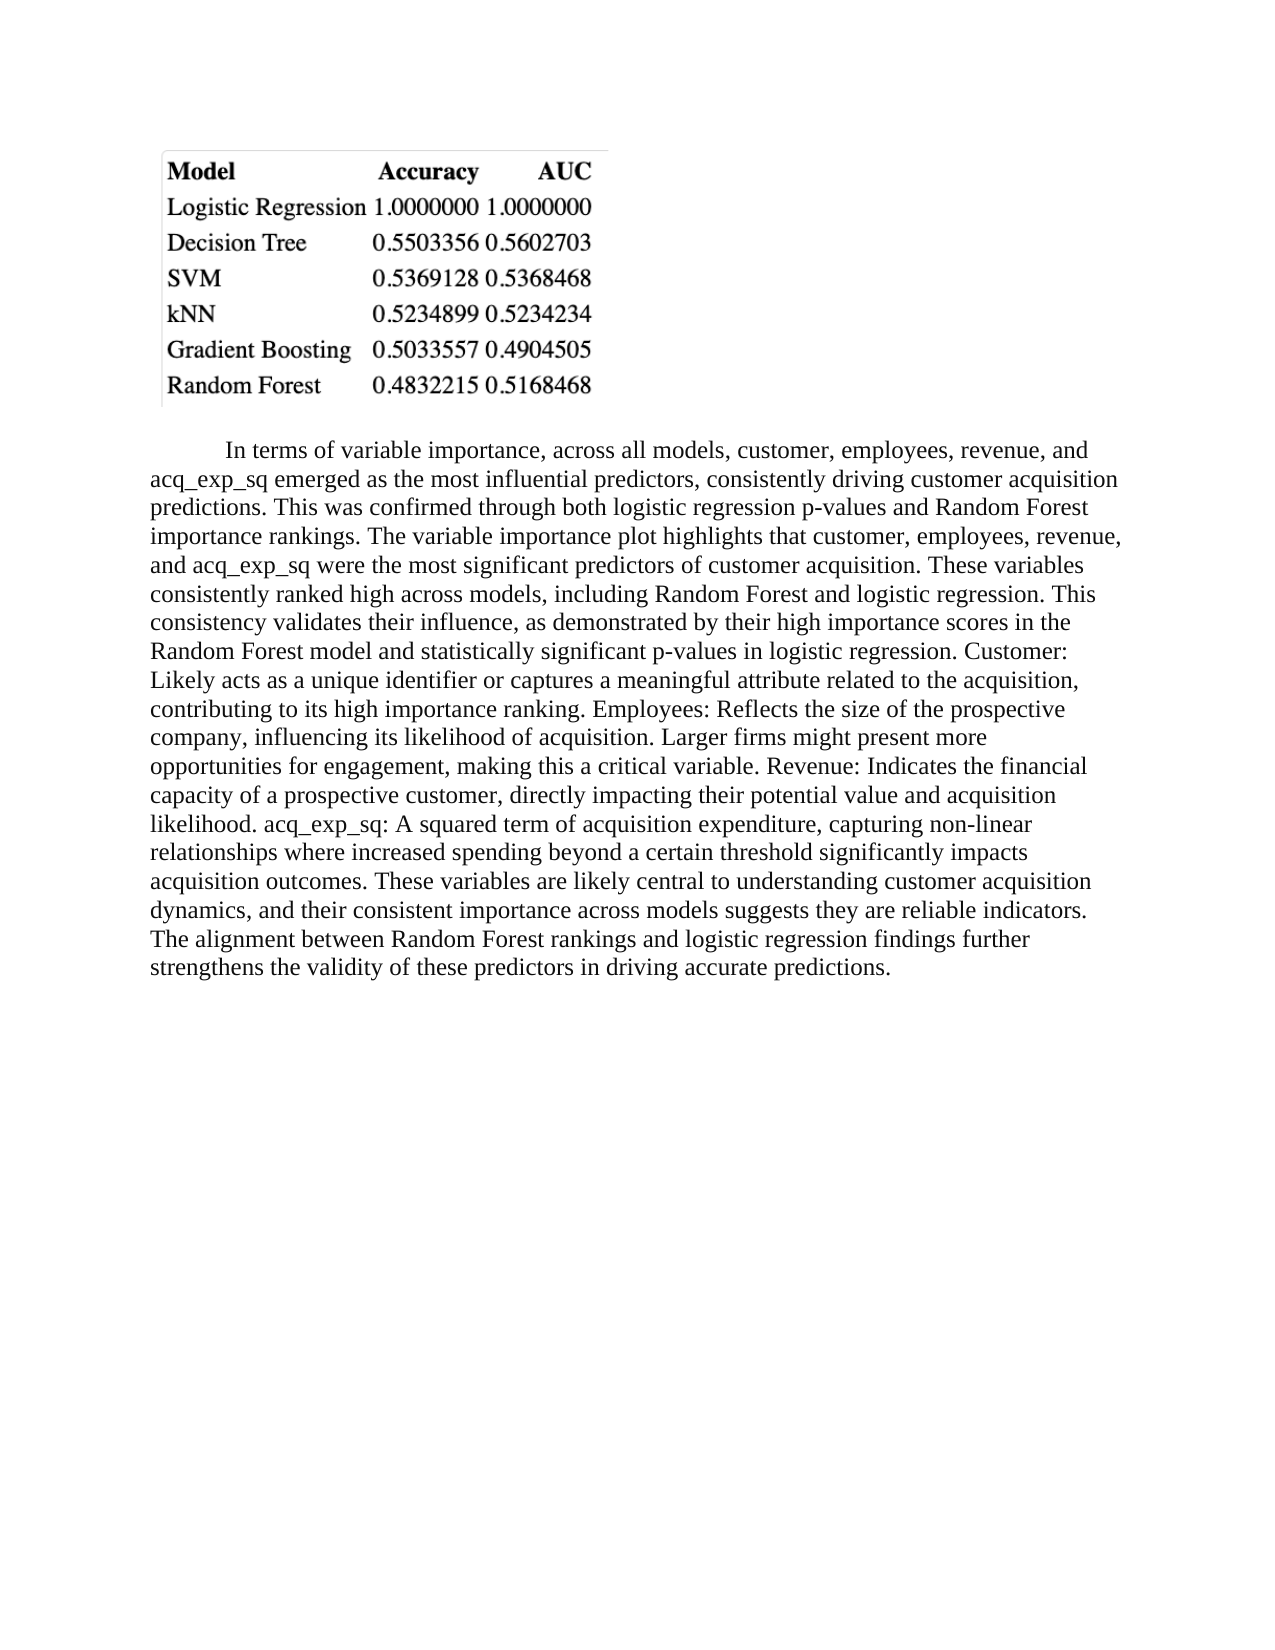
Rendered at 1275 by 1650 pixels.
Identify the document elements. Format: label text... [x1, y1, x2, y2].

text In terms of variable importance, across all models, customer, employees, revenue, and acq_exp_sq emerged as the most influential predictors, consistently driving customer acquisition predictions. This was confirmed through both logistic regression p-values and Random Forest importance rankings. The variable importance plot highlights that customer, employees, revenue, and acq_exp_sq were the most significant predictors of customer acquisition. These variables consistently ranked high across models, including Random Forest and logistic regression. This consistency validates their influence, as demonstrated by their high importance scores in the Random Forest model and statistically significant p-values in logistic regression. Customer: Likely acts as a unique identifier or captures a meaningful attribute related to the acquisition, contributing to its high importance ranking. Employees: Reflects the size of the prospective company, influencing its likelihood of acquisition. Larger firms might present more opportunities for engagement, making this a critical variable. Revenue: Indicates the financial capacity of a prospective customer, directly impacting their potential value and acquisition likelihood. acq_exp_sq: A squared term of acquisition expenditure, capturing non-linear relationships where increased spending beyond a certain threshold significantly impacts acquisition outcomes. These variables are likely central to understanding customer acquisition dynamics, and their consistent importance across models suggests they are reliable indicators. The alignment between Random Forest rankings and logistic regression findings further strengthens the validity of these predictors in driving accurate predictions. [150, 435, 1125, 981]
picture [150, 150, 609, 407]
